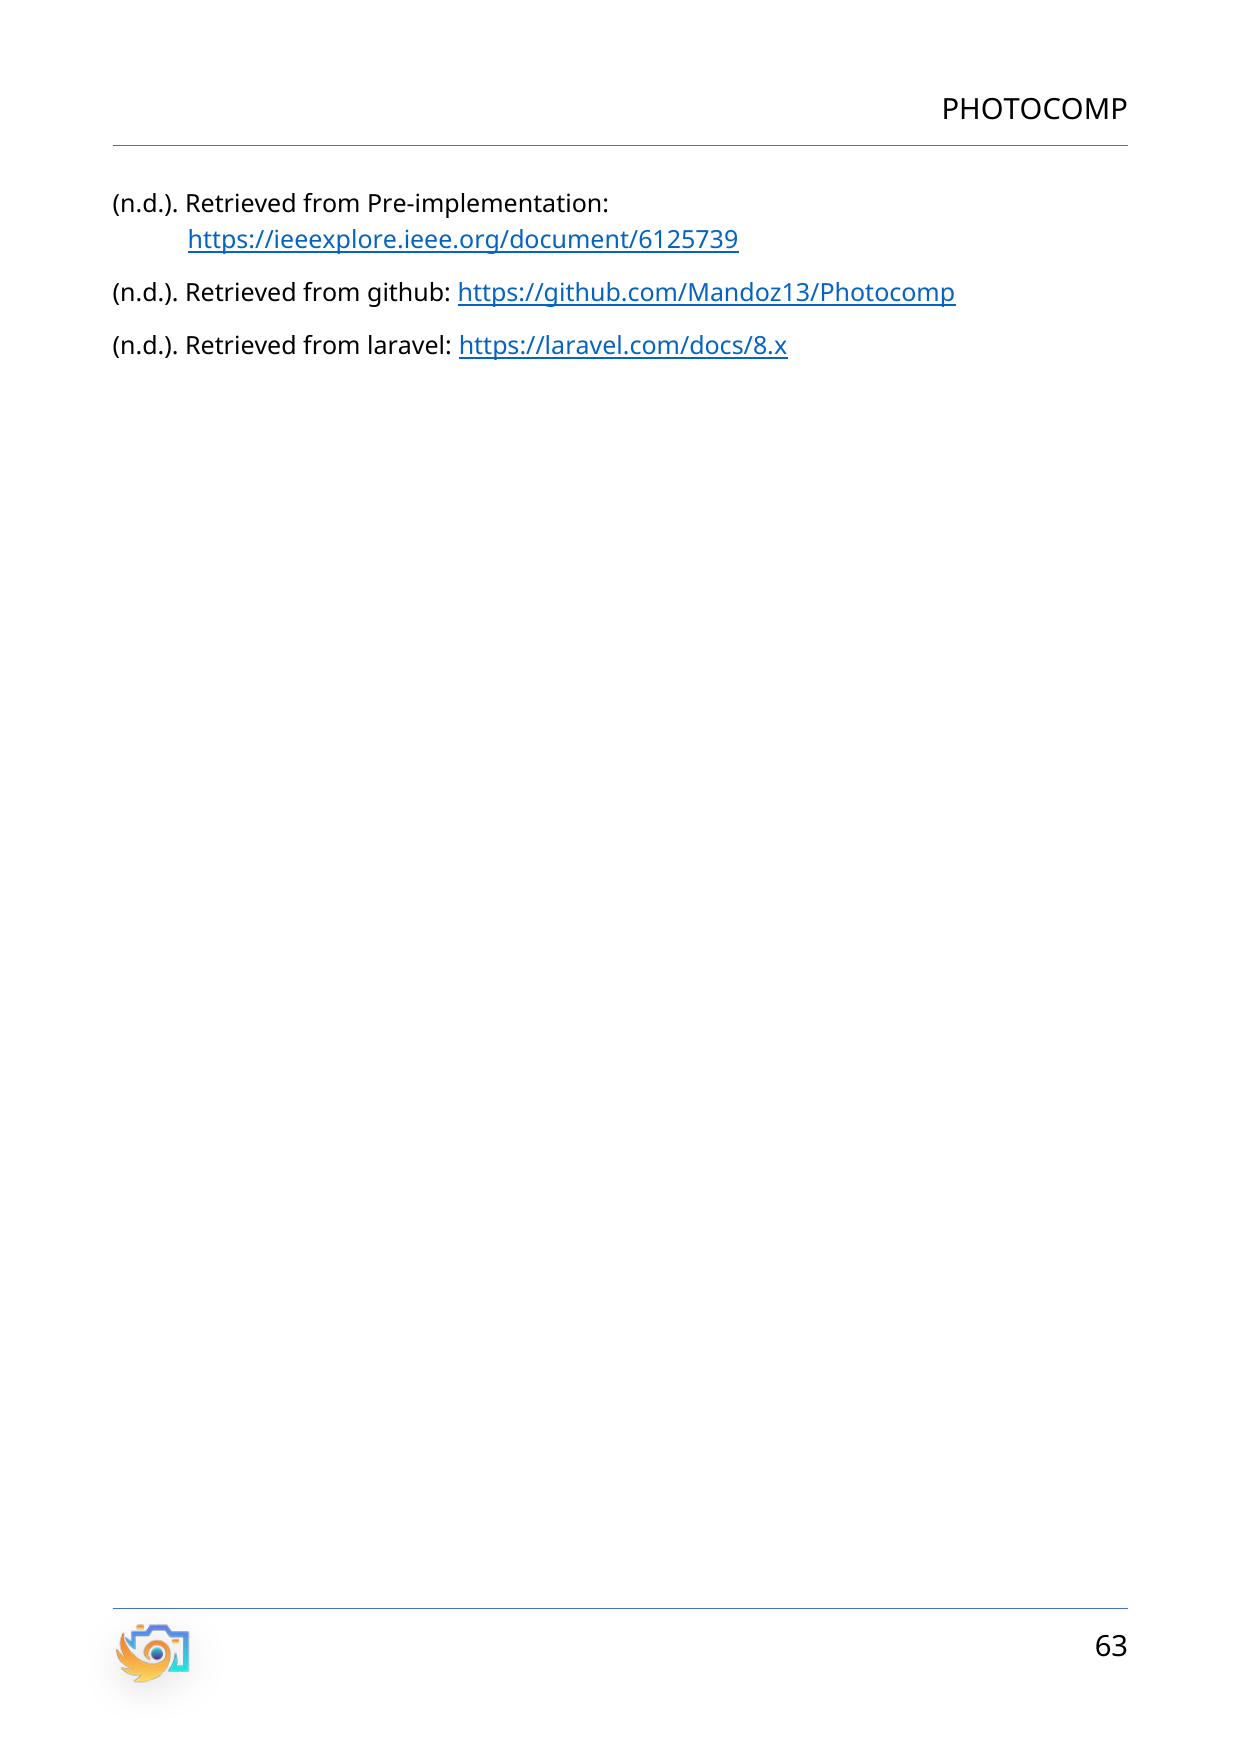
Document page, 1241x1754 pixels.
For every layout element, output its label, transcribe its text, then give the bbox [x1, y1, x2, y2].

picture [114, 1612, 196, 1695]
text (n.d.). Retrieved from laravel: https://laravel.com/docs/8.x [112, 328, 1128, 362]
text (n.d.). Retrieved from Pre-implementation: https://ieeexplore.ieee.org/document/6125739 [112, 186, 1128, 256]
text (n.d.). Retrieved from github: https://github.com/Mandoz13/Photocomp [112, 275, 1128, 309]
